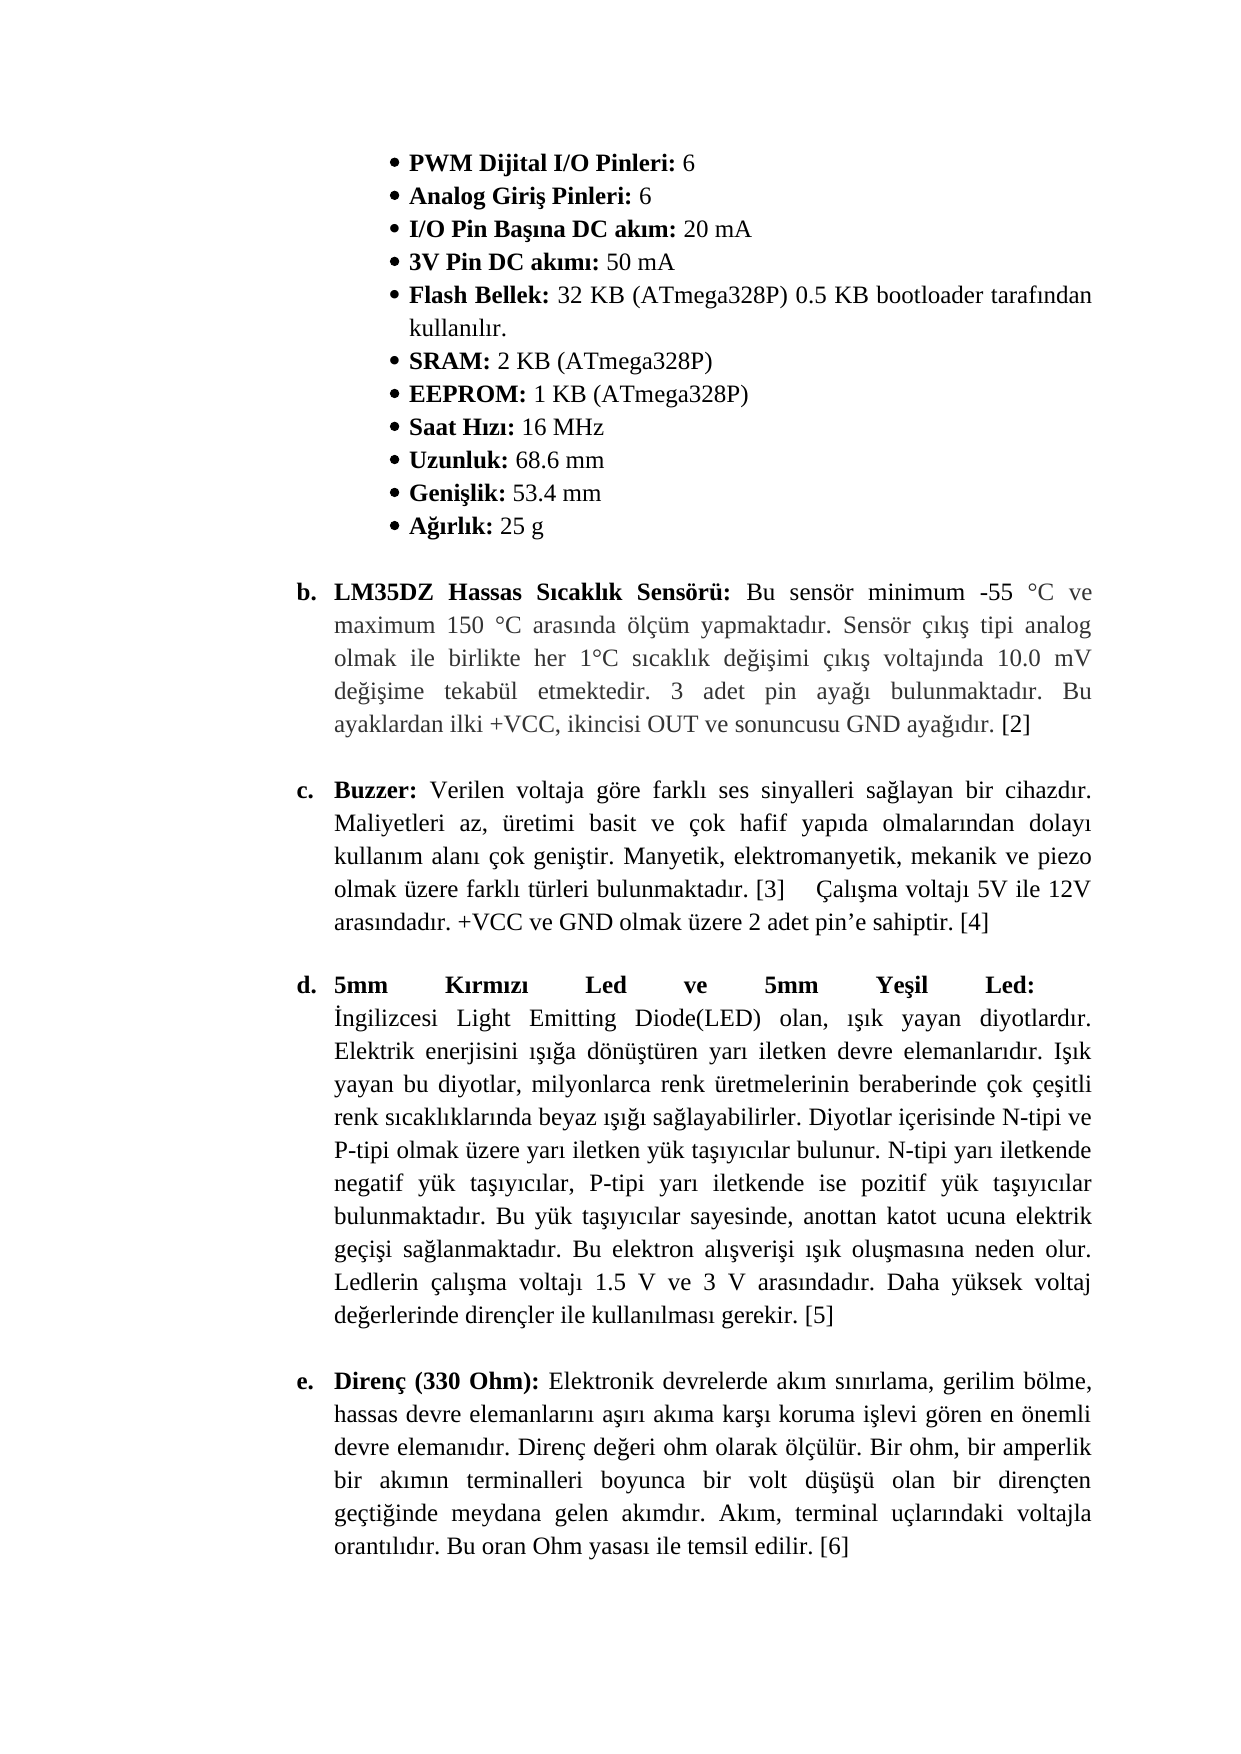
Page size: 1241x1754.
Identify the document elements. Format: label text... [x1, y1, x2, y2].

list 3V Pin DC akımı: 50 mA [390, 247, 1092, 276]
list 5mm Kırmızı Led ve 5mm Yeşil Led: İngilizcesi Light Emitting Diode(LED) olan, ışık yayan diyotlardır. Elektrik enerjisini ışığa dönüştüren yarı iletken devre elemanlarıdır. Işık yayan bu diyotlar, milyonlarca renk üretmelerinin beraberinde çok çeşitli renk sıcaklıklarında beyaz ışığı sağlayabilirler. Diyotlar içerisinde N-tipi ve P-tipi olmak üzere yarı iletken yük taşıyıcılar bulunur. N-tipi yarı iletkende negatif yük taşıyıcılar, P-tipi yarı iletkende ise pozitif yük taşıyıcılar bulunmaktadır. Bu yük taşıyıcılar sayesinde, anottan katot ucuna elektrik geçişi sağlanmaktadır. Bu elektron alışverişi ışık oluşmasına neden olur. Ledlerin çalışma voltajı 1.5 V ve 3 V arasındadır. Daha yüksek voltaj değerlerinde dirençler ile kullanılması gerekir. [5] [296, 970, 1092, 1329]
list PWM Dijital I/O Pinleri: 6 [390, 148, 1092, 176]
list EEPROM: 1 KB (ATmega328P) [390, 379, 1092, 408]
list LM35DZ Hassas Sıcaklık Sensörü: Bu sensör minimum -55 °C ve maximum 150 °C arasında ölçüm yapmaktadır. Sensör çıkış tipi analog olmak ile birlikte her 1°C sıcaklık değişimi çıkış voltajında 10.0 mV değişime tekabül etmektedir. 3 adet pin ayağı bulunmaktadır. Bu ayaklardan ilki +VCC, ikincisi OUT ve sonuncusu GND ayağıdır. [2] [296, 577, 1092, 738]
list Ağırlık: 25 g [390, 511, 1092, 540]
list Buzzer: Verilen voltaja göre farklı ses sinyalleri sağlayan bir cihazdır. Maliyetleri az, üretimi basit ve çok hafif yapıda olmalarından dolayı kullanım alanı çok geniştir. Manyetik, elektromanyetik, mekanik ve piezo olmak üzere farklı türleri bulunmaktadır. [3] Çalışma voltajı 5V ile 12V arasındadır. +VCC ve GND olmak üzere 2 adet pin’e sahiptir. [4] [296, 775, 1092, 936]
list Genişlik: 53.4 mm [390, 478, 1092, 507]
list I/O Pin Başına DC akım: 20 mA [390, 214, 1092, 242]
list Saat Hızı: 16 MHz [390, 412, 1092, 441]
list SRAM: 2 KB (ATmega328P) [390, 346, 1092, 374]
list Direnç (330 Ohm): Elektronik devrelerde akım sınırlama, gerilim bölme, hassas devre elemanlarını aşırı akıma karşı koruma işlevi gören en önemli devre elemanıdır. Direnç değeri ohm olarak ölçülür. Bir ohm, bir amperlik bir akımın terminalleri boyunca bir volt düşüşü olan bir dirençten geçtiğinde meydana gelen akımdır. Akım, terminal uçlarındaki voltajla orantılıdır. Bu oran Ohm yasası ile temsil edilir. [6] [296, 1366, 1092, 1560]
list Uzunluk: 68.6 mm [390, 445, 1092, 474]
list Analog Giriş Pinleri: 6 [390, 181, 1092, 209]
list Flash Bellek: 32 KB (ATmega328P) 0.5 KB bootloader tarafından kullanılır. [390, 280, 1092, 342]
